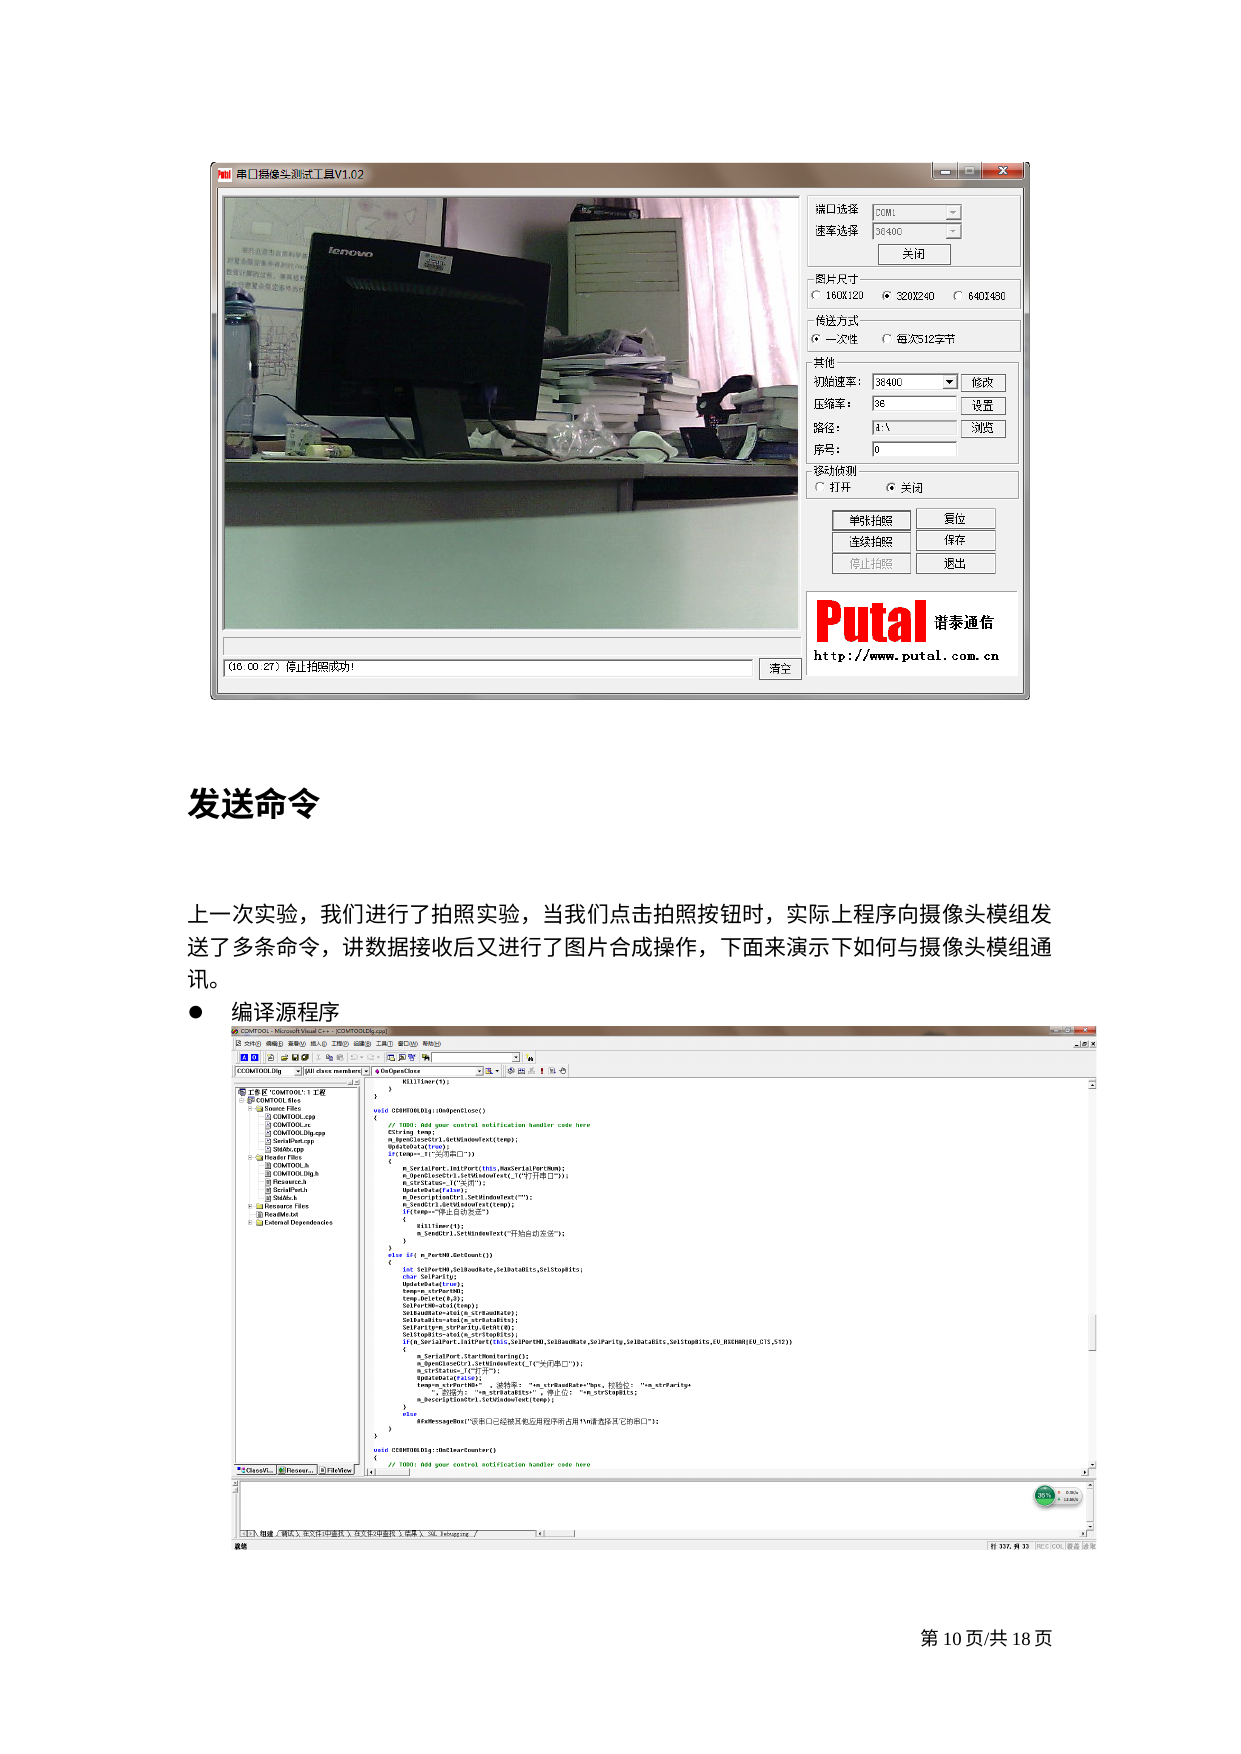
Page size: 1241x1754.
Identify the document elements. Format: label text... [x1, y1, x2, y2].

text 上一次实验，我们进行了拍照实验，当我们点击拍照按钮时，实际上程序向摄像头模组发送了多条命令，讲数据接收后又进行了图片合成操作，下面来演示下如何与摄像头模组通讯。 [187, 897, 1053, 994]
picture [231, 1026, 1097, 1550]
subtitle 发送命令 [187, 769, 1053, 834]
list 编译源程序 [187, 994, 1053, 1027]
picture [210, 162, 1030, 700]
